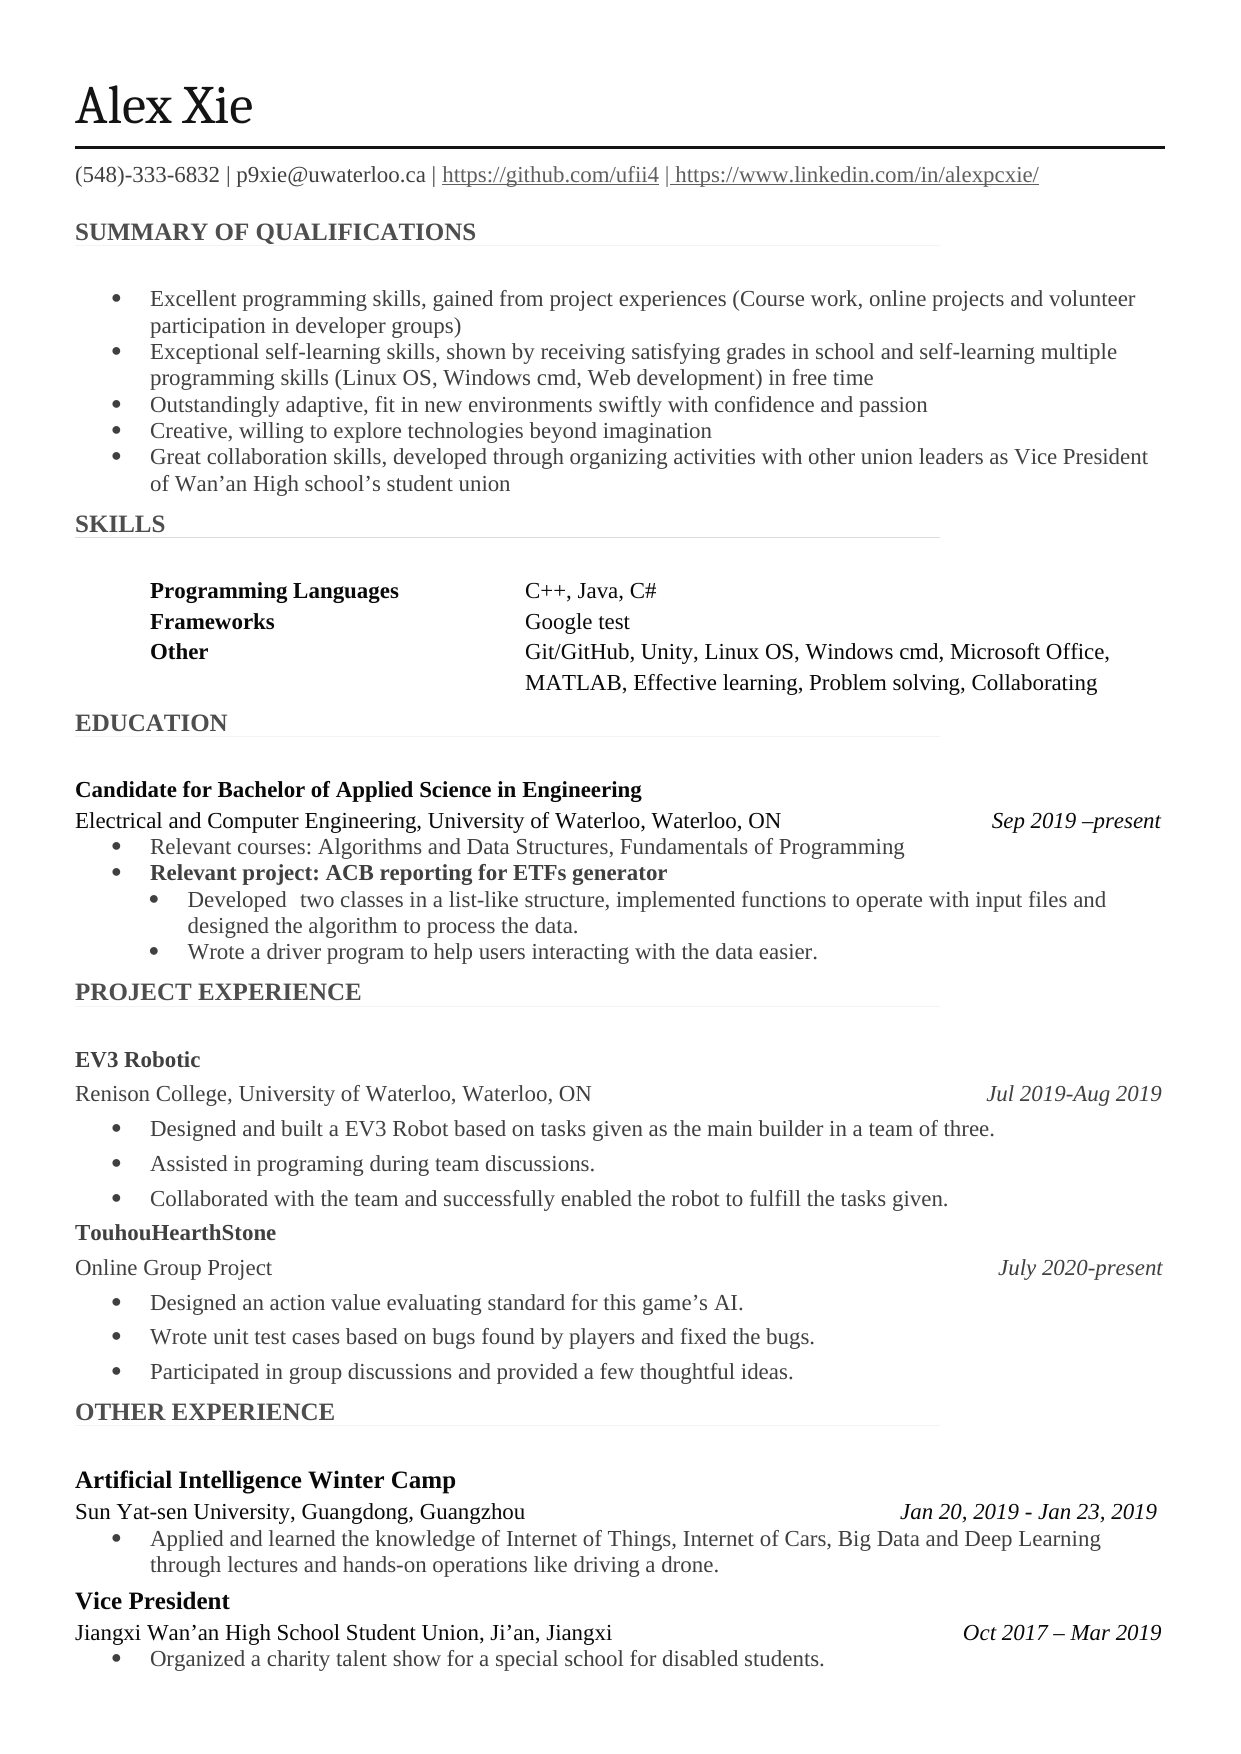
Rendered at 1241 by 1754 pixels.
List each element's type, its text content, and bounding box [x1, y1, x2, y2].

list Outstandingly adaptive, fit in new environments swiftly with confidence and passion [112, 391, 1165, 417]
list Exceptional self-learning skills, shown by receiving satisfying grades in school and self-learning multiple programming skills (Linux OS, Windows cmd, Web development) in free time [112, 338, 1165, 391]
list Online Group Project July 2020-present [75, 1254, 1165, 1280]
subtitle Candidate for Bachelor of Applied Science in Engineering [75, 776, 1165, 802]
list Great collaboration skills, developed through organizing activities with other union leaders as Vice President of Wan’an High school’s student union [112, 443, 1165, 496]
list Wrote unit test cases based on bugs found by players and fixed the bugs. [112, 1323, 1165, 1350]
text Vice President [75, 1586, 1165, 1614]
subtitle Sun Yat-sen University, Guangdong, Guangzhou Jan 20, 2019 - Jan 23, 2019 [75, 1498, 1165, 1525]
subtitle Artificial Intelligence Winter Camp [75, 1465, 1165, 1494]
list TouhouHearthStone [75, 1219, 1165, 1246]
list Wrote a driver program to help users interacting with the data easier. [150, 938, 1165, 965]
text (548)-333-6832 | p9xie@uwaterloo.ca | https://github.com/ufii4 | https://www.linkedin.com/in/alexpcxie/ [75, 161, 1165, 188]
subtitle PROJECT EXPERIENCE [75, 977, 1165, 1006]
list Creative, willing to explore technologies beyond imagination [112, 417, 1165, 443]
list Designed and built a EV3 Robot based on tasks given as the main builder in a team of three. [112, 1115, 1165, 1142]
list Collaborated with the team and successfully enabled the robot to fulfill the tasks given. [112, 1184, 1165, 1211]
subtitle Programming Languages C++, Java, C# [75, 577, 1165, 603]
subtitle SUMMARY OF QUALIFICATIONS [75, 217, 1165, 246]
subtitle Other Git/GitHub, Unity, Linux OS, Windows cmd, Microsoft Office, [150, 638, 1165, 664]
list Designed an action value evaluating standard for this game’s AI. [112, 1289, 1165, 1315]
list Renison College, University of Waterloo, Waterloo, ON Jul 2019-Aug 2019 [75, 1081, 1165, 1107]
subtitle MATLAB, Effective learning, Problem solving, Collaborating [75, 669, 1165, 695]
list Organized a charity talent show for a special school for disabled students. [112, 1645, 1165, 1671]
subtitle Jiangxi Wan’an High School Student Union, Ji’an, Jiangxi Oct 2017 – Mar 2019 [75, 1619, 1165, 1645]
list Participated in group discussions and provided a few thoughtful ideas. [112, 1358, 1165, 1384]
list Relevant project: ACB reporting for ETFs generator [112, 859, 1165, 886]
list Relevant courses: Algorithms and Data Structures, Fundamentals of Programming [112, 833, 1165, 859]
list Applied and learned the knowledge of Internet of Things, Internet of Cars, Big Data and Deep Learning through lectures and hands-on operations like driving a drone. [112, 1525, 1165, 1577]
list EV3 Robotic [75, 1046, 1165, 1072]
subtitle EDUCATION [75, 708, 1165, 736]
subtitle Electrical and Computer Engineering, University of Waterloo, Waterloo, ON Sep 2019 –present [75, 807, 1165, 833]
subtitle Frameworks Google test [75, 608, 1165, 634]
list Excellent programming skills, gained from project experiences (Course work, online projects and volunteer participation in developer groups) [112, 285, 1165, 338]
subtitle OTHER EXPERIENCE [75, 1397, 1165, 1426]
list Assisted in programing during team discussions. [112, 1150, 1165, 1176]
list Developed two classes in a list-like structure, implemented functions to operate with input files and designed the algorithm to process the data. [150, 886, 1165, 938]
subtitle SKILLS [75, 509, 1165, 537]
